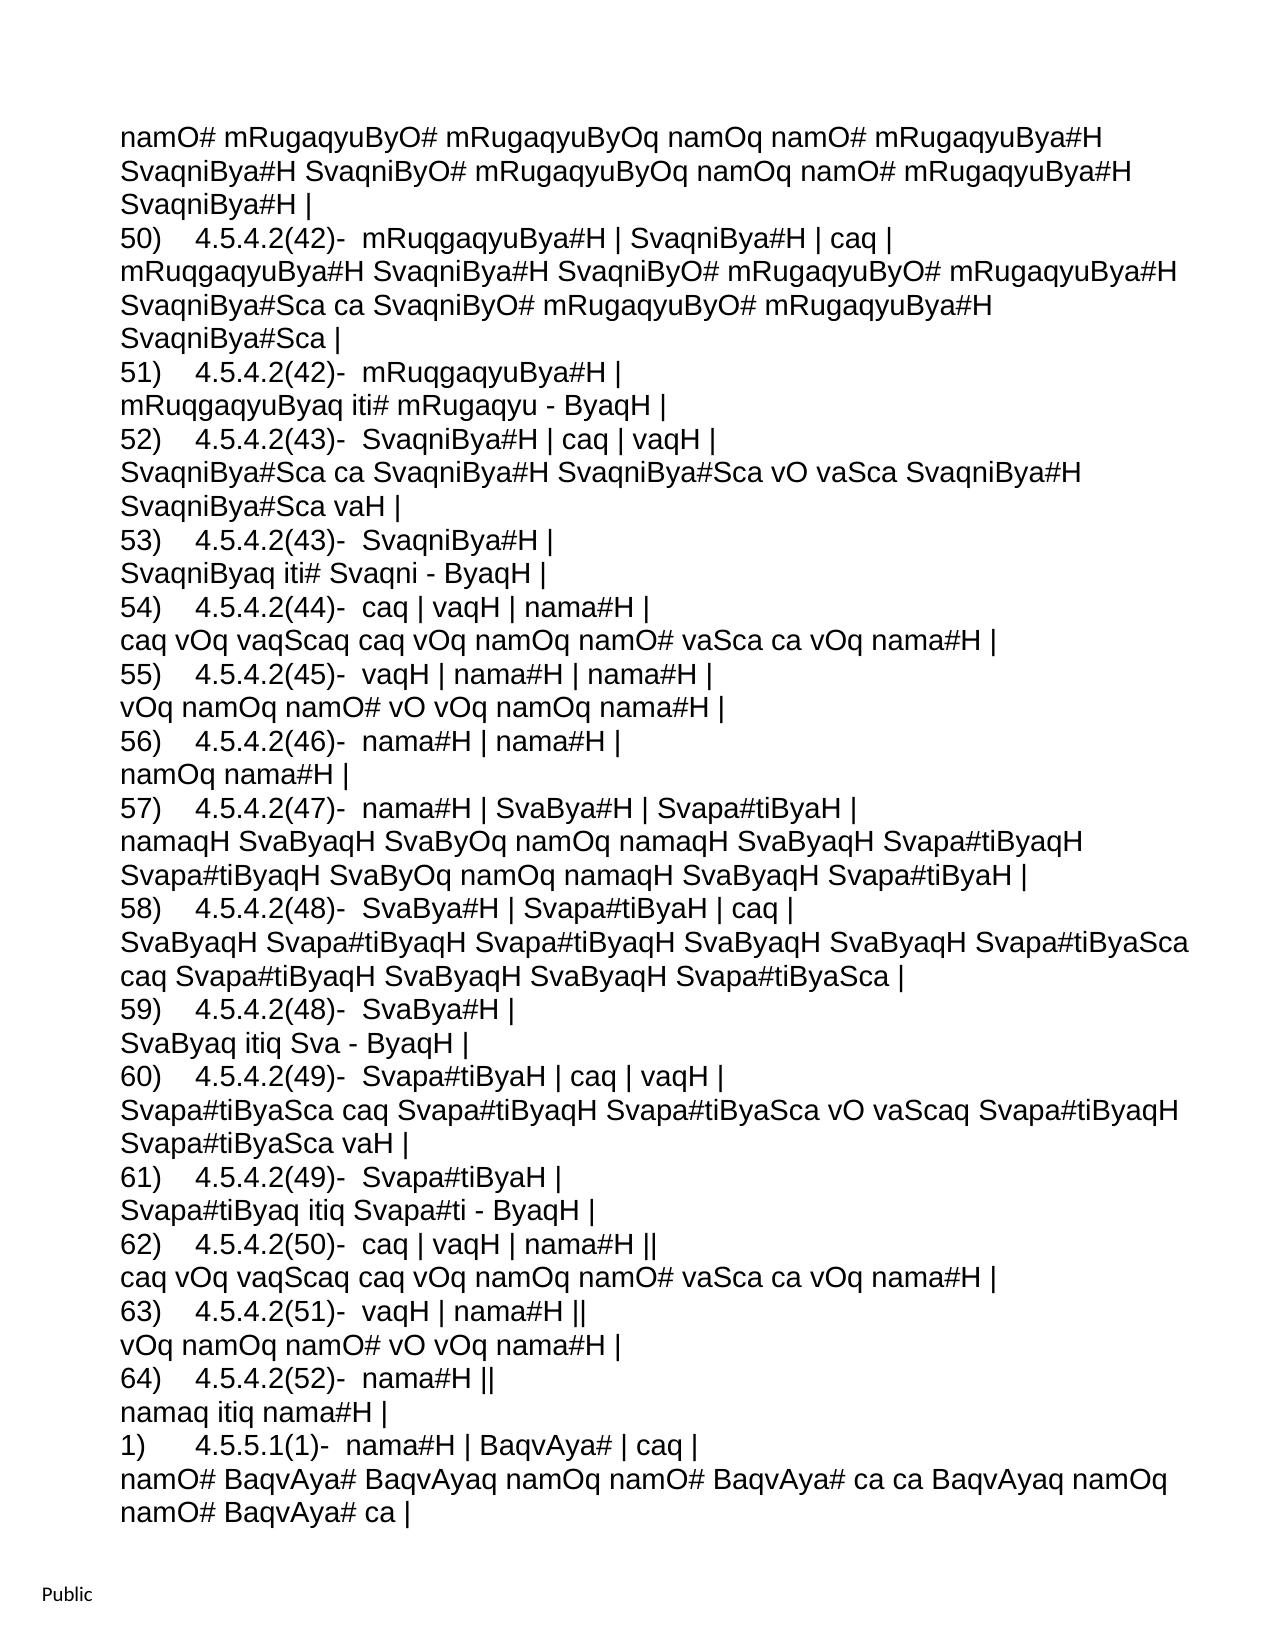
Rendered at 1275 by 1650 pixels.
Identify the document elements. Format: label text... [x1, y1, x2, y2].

text namO# mRugaqyuByO# mRugaqyuByOq namOq namO# mRugaqyuBya#H SvaqniBya#H SvaqniByO# mRugaqyuByOq namOq namO# mRugaqyuBya#H SvaqniBya#H | [120, 120, 1200, 221]
text 56) 4.5.4.2(46)- nama#H | nama#H | [120, 724, 1200, 757]
text 53) 4.5.4.2(43)- SvaqniBya#H | [120, 522, 1200, 556]
text 52) 4.5.4.2(43)- SvaqniBya#H | caq | vaqH | [120, 422, 1200, 455]
text namaq itiq nama#H | [120, 1394, 1200, 1428]
text 60) 4.5.4.2(49)- Svapa#tiByaH | caq | vaqH | [120, 1059, 1200, 1093]
text 50) 4.5.4.2(42)- mRuqgaqyuBya#H | SvaqniBya#H | caq | [120, 221, 1200, 254]
text 1) 4.5.5.1(1)- nama#H | BaqvAya# | caq | [120, 1428, 1200, 1462]
text Svapa#tiByaq itiq Svapa#ti - ByaqH | [120, 1193, 1200, 1227]
text 51) 4.5.4.2(42)- mRuqgaqyuBya#H | [120, 355, 1200, 388]
text caq vOq vaqScaq caq vOq namOq namO# vaSca ca vOq nama#H | [120, 1260, 1200, 1294]
text 62) 4.5.4.2(50)- caq | vaqH | nama#H || [120, 1227, 1200, 1260]
text SvaByaqH Svapa#tiByaqH Svapa#tiByaqH SvaByaqH SvaByaqH Svapa#tiByaSca caq Svapa#tiByaqH SvaByaqH SvaByaqH Svapa#tiByaSca | [120, 925, 1200, 992]
text 63) 4.5.4.2(51)- vaqH | nama#H || [120, 1294, 1200, 1327]
text 58) 4.5.4.2(48)- SvaBya#H | Svapa#tiByaH | caq | [120, 891, 1200, 925]
text 64) 4.5.4.2(52)- nama#H || [120, 1361, 1200, 1394]
text 61) 4.5.4.2(49)- Svapa#tiByaH | [120, 1160, 1200, 1193]
text 59) 4.5.4.2(48)- SvaBya#H | [120, 992, 1200, 1026]
text SvaByaq itiq Sva - ByaqH | [120, 1026, 1200, 1059]
text 55) 4.5.4.2(45)- vaqH | nama#H | nama#H | [120, 657, 1200, 690]
text vOq namOq namO# vO vOq nama#H | [120, 1327, 1200, 1361]
text 54) 4.5.4.2(44)- caq | vaqH | nama#H | [120, 589, 1200, 623]
text namOq nama#H | [120, 757, 1200, 791]
text mRuqgaqyuBya#H SvaqniBya#H SvaqniByO# mRugaqyuByO# mRugaqyuBya#H SvaqniBya#Sca ca SvaqniByO# mRugaqyuByO# mRugaqyuBya#H SvaqniBya#Sca | [120, 254, 1200, 355]
text mRuqgaqyuByaq iti# mRugaqyu - ByaqH | [120, 388, 1200, 422]
text Svapa#tiByaSca caq Svapa#tiByaqH Svapa#tiByaSca vO vaScaq Svapa#tiByaqH Svapa#tiByaSca vaH | [120, 1093, 1200, 1160]
text 57) 4.5.4.2(47)- nama#H | SvaBya#H | Svapa#tiByaH | [120, 791, 1200, 824]
text vOq namOq namO# vO vOq namOq nama#H | [120, 690, 1200, 724]
text SvaqniBya#Sca ca SvaqniBya#H SvaqniBya#Sca vO vaSca SvaqniBya#H SvaqniBya#Sca vaH | [120, 455, 1200, 522]
text namaqH SvaByaqH SvaByOq namOq namaqH SvaByaqH Svapa#tiByaqH Svapa#tiByaqH SvaByOq namOq namaqH SvaByaqH Svapa#tiByaH | [120, 824, 1200, 891]
text namO# BaqvAya# BaqvAyaq namOq namO# BaqvAya# ca ca BaqvAyaq namOq namO# BaqvAya# ca | [120, 1462, 1200, 1529]
text caq vOq vaqScaq caq vOq namOq namO# vaSca ca vOq nama#H | [120, 623, 1200, 657]
text SvaqniByaq iti# Svaqni - ByaqH | [120, 556, 1200, 589]
